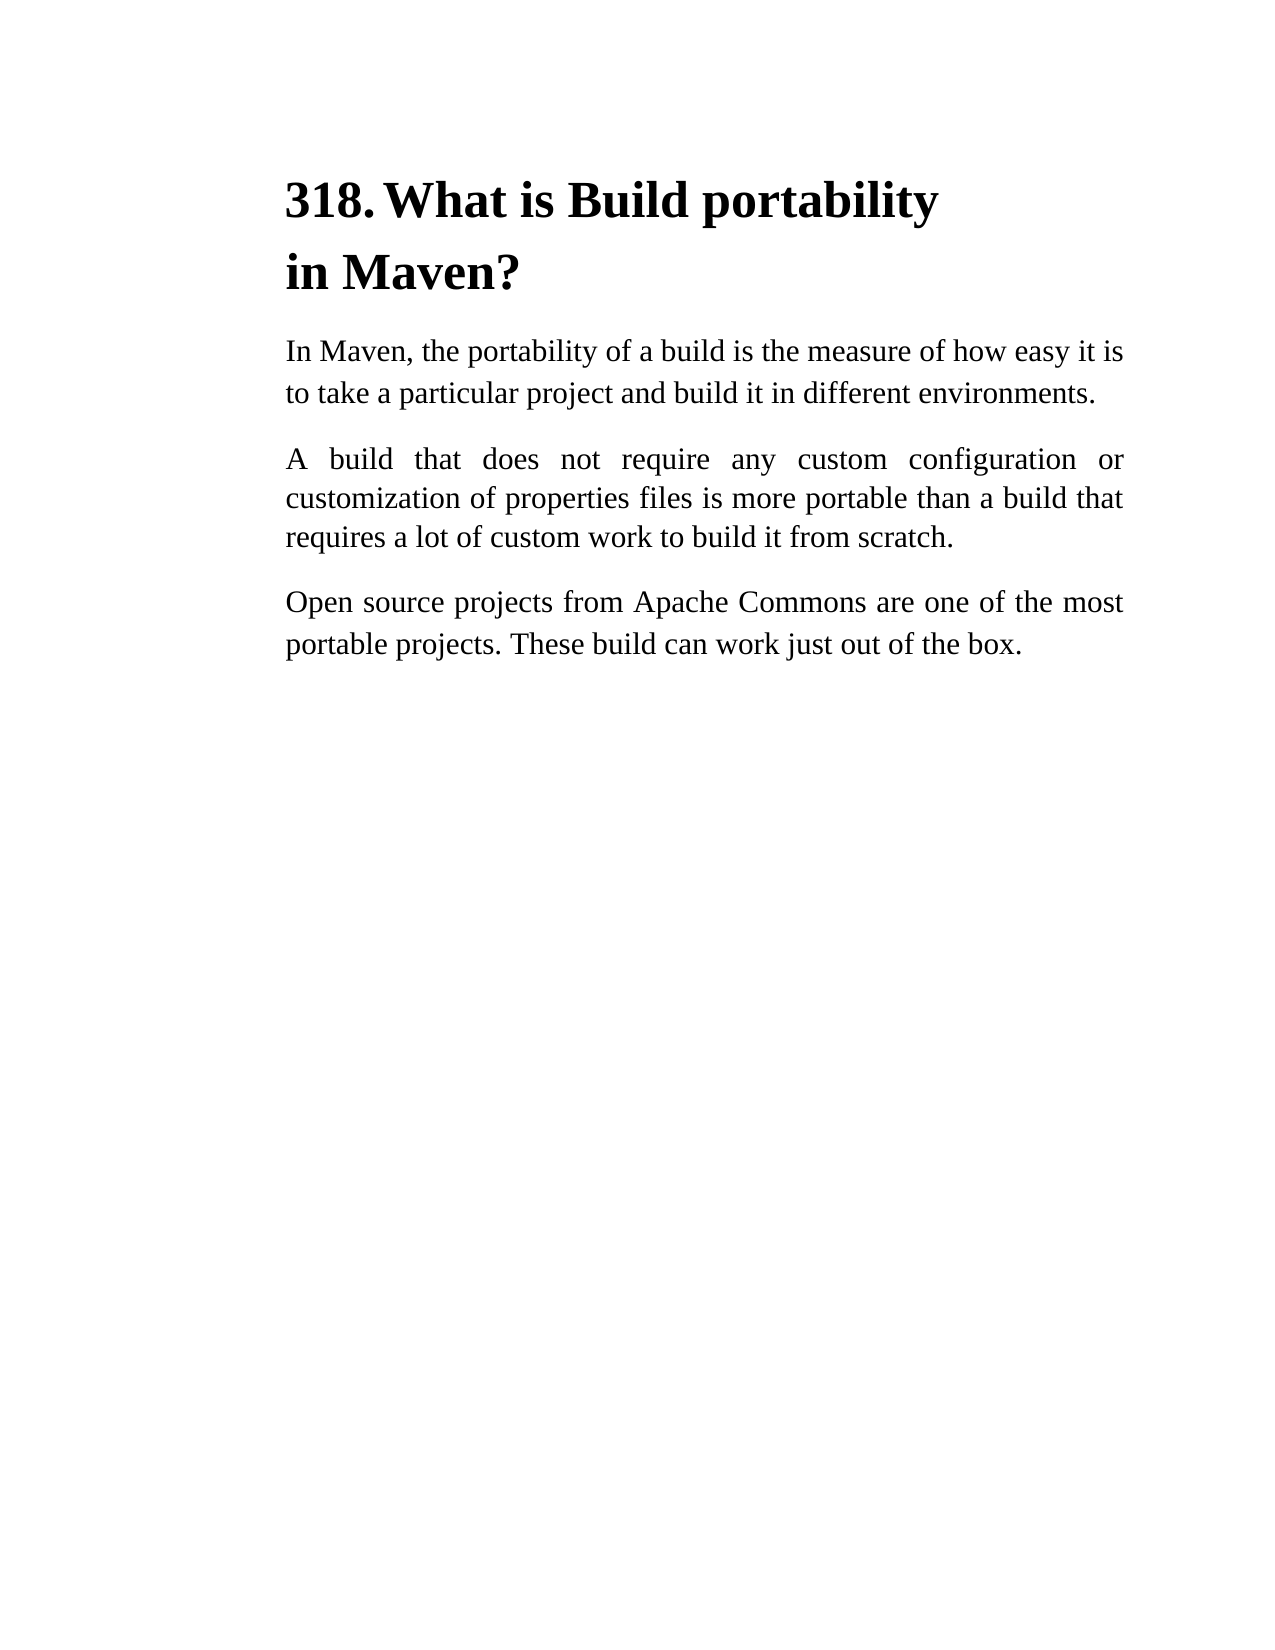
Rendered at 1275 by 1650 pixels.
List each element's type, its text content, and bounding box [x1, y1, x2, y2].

text In Maven, the portability of a build is the measure of how easy it is to take a particular project and build it in different environments. [285, 333, 1125, 411]
text A build that does not require any custom configuration or customization of properties files is more portable than a build that requires a lot of custom work to build it from scratch. [285, 440, 1125, 554]
text Open source projects from Apache Commons are one of the most portable projects. These build can work just out of the box. [285, 583, 1125, 661]
list What is Build portability in Maven? [284, 169, 981, 301]
